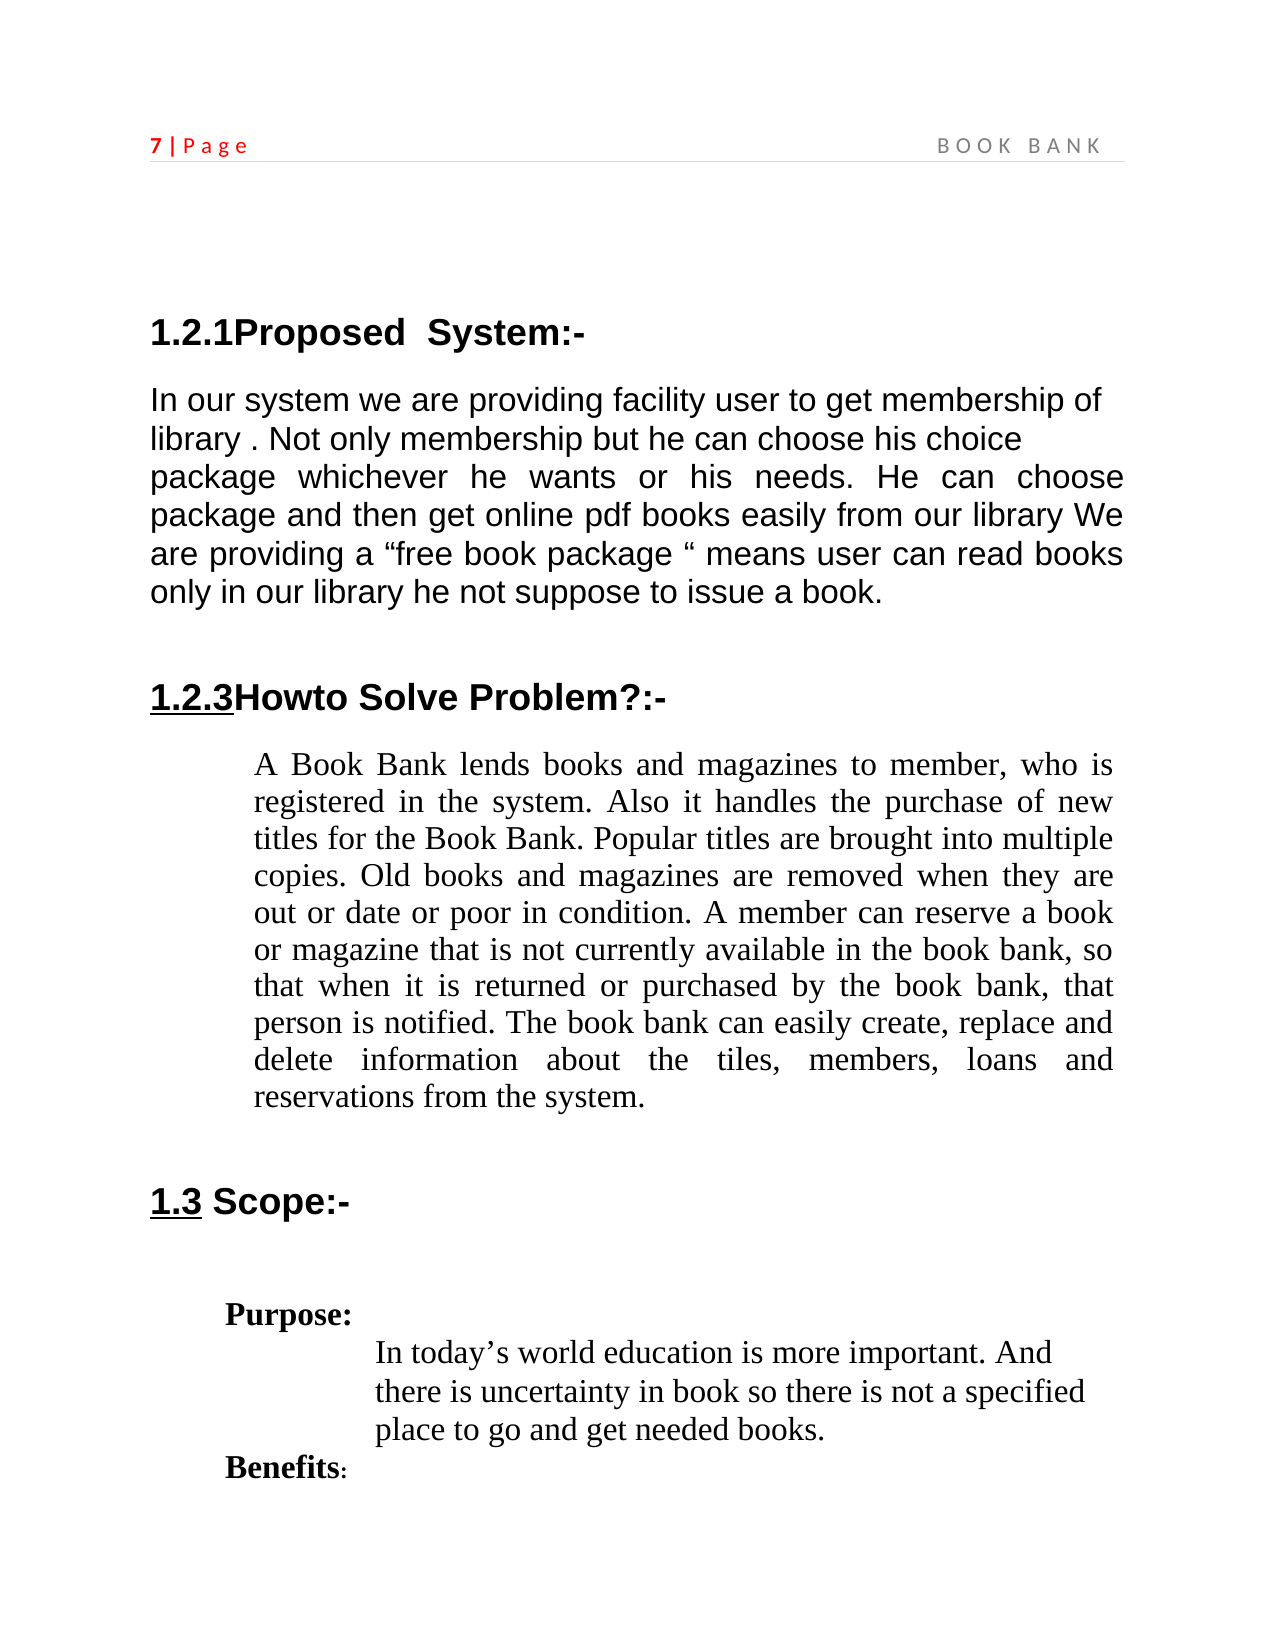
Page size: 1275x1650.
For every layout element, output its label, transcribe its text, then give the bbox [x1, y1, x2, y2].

text package whichever he wants or his needs. He can choose package and then get online pdf books easily from our library We are providing a “free book package “ means user can read books only in our library he not suppose to issue a book. [150, 457, 1125, 611]
text In our system we are providing facility user to get membership of [150, 380, 1125, 418]
text library . Not only membership but he can choose his choice [150, 418, 1125, 457]
text 1.2.1Proposed System:- [150, 310, 1125, 353]
text 1.2.3Howto Solve Problem?:- [150, 676, 1125, 719]
list 1.3 Scope:- [150, 1179, 1125, 1223]
text Benefits: [150, 1447, 1125, 1486]
text In today’s world education is more important. And there is uncertainty in book so there is not a specified place to go and get needed books. [375, 1332, 1125, 1447]
text Purpose: [150, 1294, 1125, 1332]
text A Book Bank lends books and magazines to member, who is registered in the system. Also it handles the purchase of new titles for the Book Bank. Popular titles are brought into multiple copies. Old books and magazines are removed when they are out or date or poor in condition. A member can reserve a book or magazine that is not currently available in the book bank, so that when it is returned or purchased by the book bank, that person is notified. The book bank can easily create, replace and delete information about the tiles, members, loans and reservations from the system. [253, 746, 1114, 1115]
